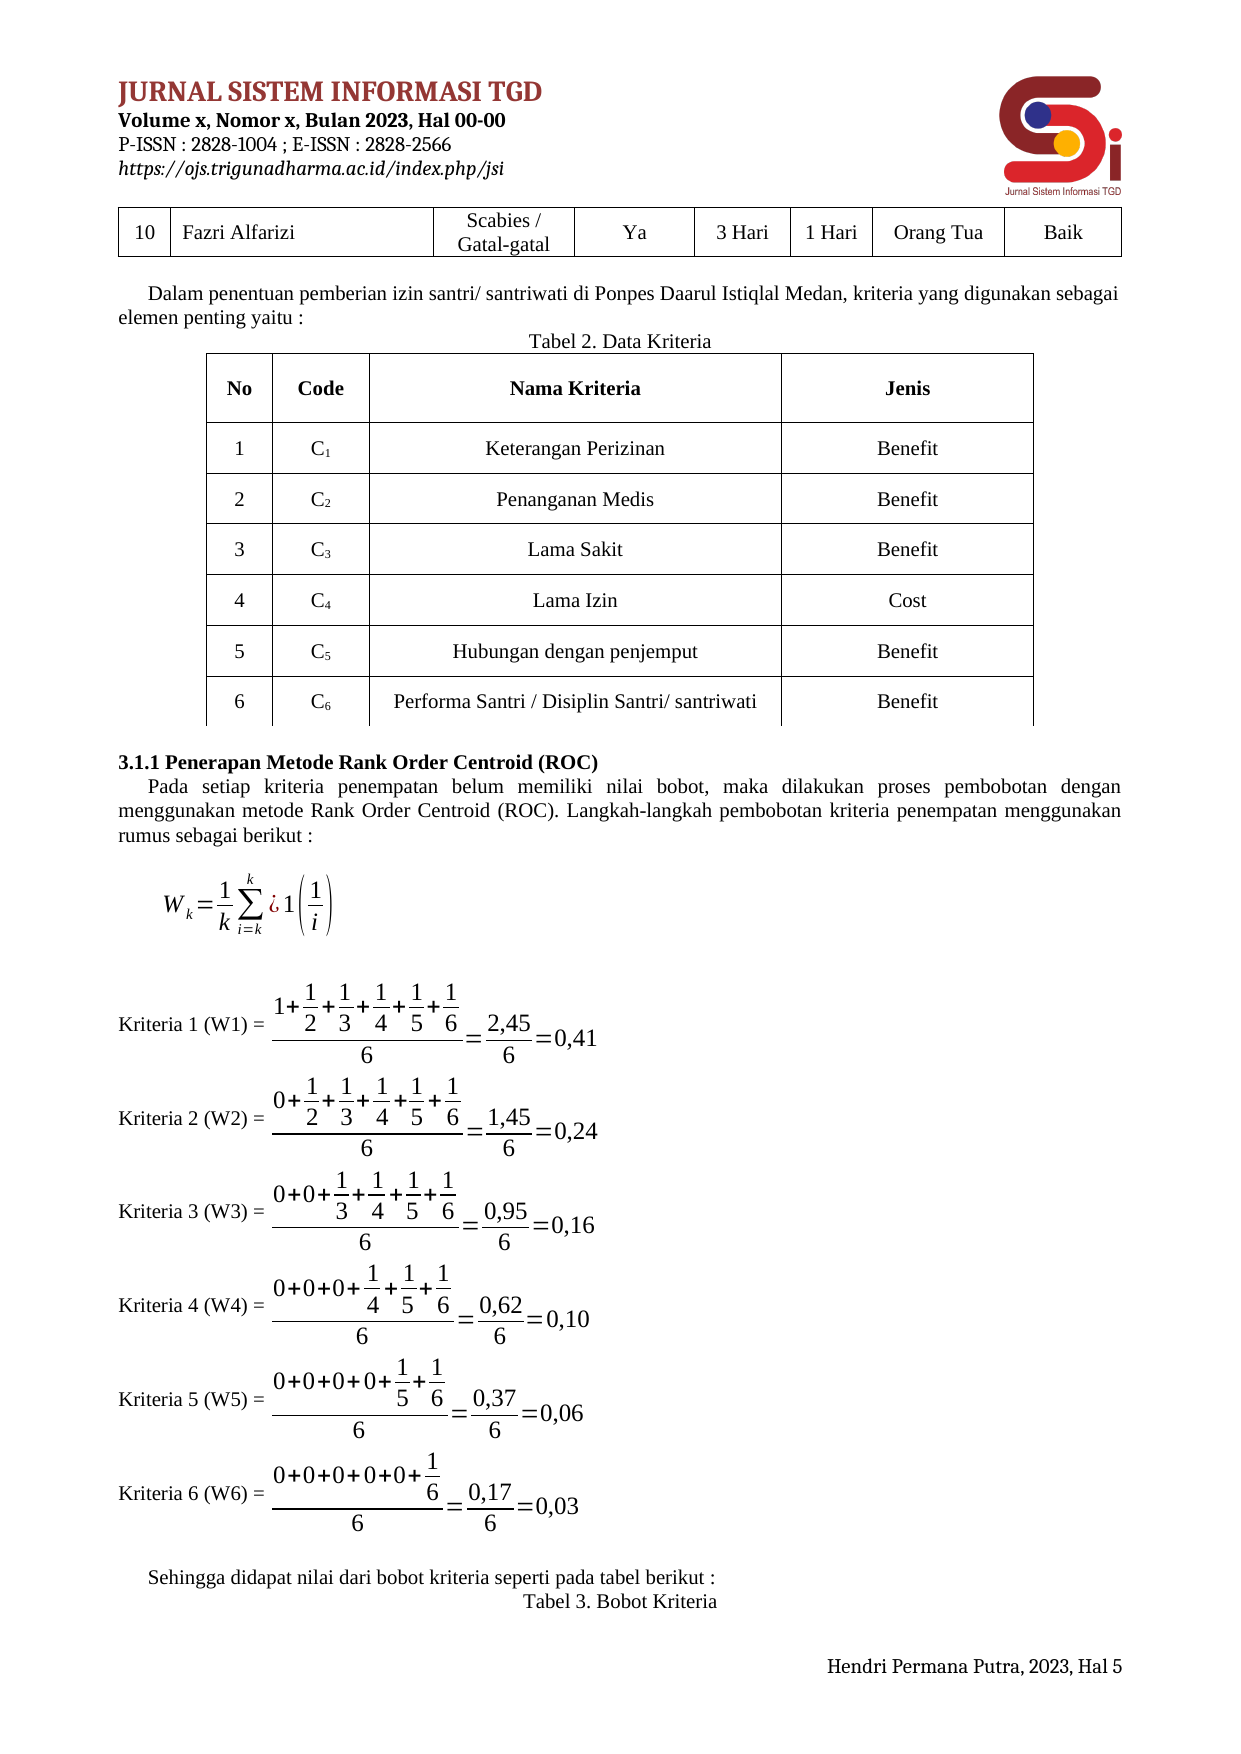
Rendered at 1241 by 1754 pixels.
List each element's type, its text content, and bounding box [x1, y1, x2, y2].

text Kriteria 3 (W3) = [118, 1166, 1122, 1256]
table_cell Lama Sakit [370, 524, 781, 574]
table_cell C6 [273, 677, 369, 726]
table_cell Benefit [782, 474, 1033, 523]
table_cell Fazri Alfarizi [171, 208, 433, 256]
table_cell 10 [119, 208, 170, 256]
table_cell Benefit [782, 524, 1033, 574]
table_cell 6 [207, 677, 272, 726]
table_header Jenis [782, 354, 1033, 422]
table_cell 1 Hari [791, 208, 872, 256]
table_header No [207, 354, 272, 422]
text Kriteria 6 (W6) = [118, 1447, 1122, 1538]
text Kriteria 5 (W5) = [118, 1354, 1122, 1444]
text 3.1.1 Penerapan Metode Rank Order Centroid (ROC) [118, 750, 1122, 774]
table_cell 5 [207, 626, 272, 676]
table_cell Penanganan Medis [370, 474, 781, 523]
text Dalam penentuan pemberian izin santri/ santriwati di Ponpes Daarul Istiqlal Medan, kriteria yang digunakan sebagai elemen penting yaitu : [118, 281, 1122, 329]
table_cell 3 [207, 524, 272, 574]
table_header Nama Kriteria [370, 354, 781, 422]
table_cell Benefit [782, 626, 1033, 676]
table_cell Keterangan Perizinan [370, 423, 781, 473]
text Kriteria 1 (W1) = [118, 979, 1122, 1069]
table_cell Lama Izin [370, 575, 781, 625]
table_header Code [273, 354, 369, 422]
table_cell Baik [1005, 208, 1121, 256]
table_cell Ya [575, 208, 694, 256]
text Kriteria 2 (W2) = [118, 1072, 1122, 1163]
table_cell 1 [207, 423, 272, 473]
table_cell Hubungan dengan penjemput [370, 626, 781, 676]
table_cell Benefit [782, 423, 1033, 473]
table_cell 3 Hari [695, 208, 790, 256]
text Pada setiap kriteria penempatan belum memiliki nilai bobot, maka dilakukan proses pembobotan dengan menggunakan metode Rank Order Centroid (ROC). Langkah-langkah pembobotan kriteria penempatan menggunakan rumus sebagai berikut : [118, 774, 1122, 847]
text Tabel 2. Data Kriteria [118, 329, 1122, 353]
table_cell Cost [782, 575, 1033, 625]
table_cell C4 [273, 575, 369, 625]
table_cell Performa Santri / Disiplin Santri/ santriwati [370, 677, 781, 726]
table_cell C3 [273, 524, 369, 574]
table_cell Scabies / Gatal-gatal [434, 208, 574, 256]
text Tabel 3. Bobot Kriteria [118, 1589, 1122, 1613]
table_cell C5 [273, 626, 369, 676]
table_cell Benefit [782, 677, 1033, 726]
table_cell 2 [207, 474, 272, 523]
table_cell Orang Tua [873, 208, 1004, 256]
table_cell C2 [273, 474, 369, 523]
picture [999, 76, 1122, 195]
text Sehingga didapat nilai dari bobot kriteria seperti pada tabel berikut : [118, 1565, 1122, 1589]
table_cell 4 [207, 575, 272, 625]
table_cell C1 [273, 423, 369, 473]
text Kriteria 4 (W4) = [118, 1260, 1122, 1350]
